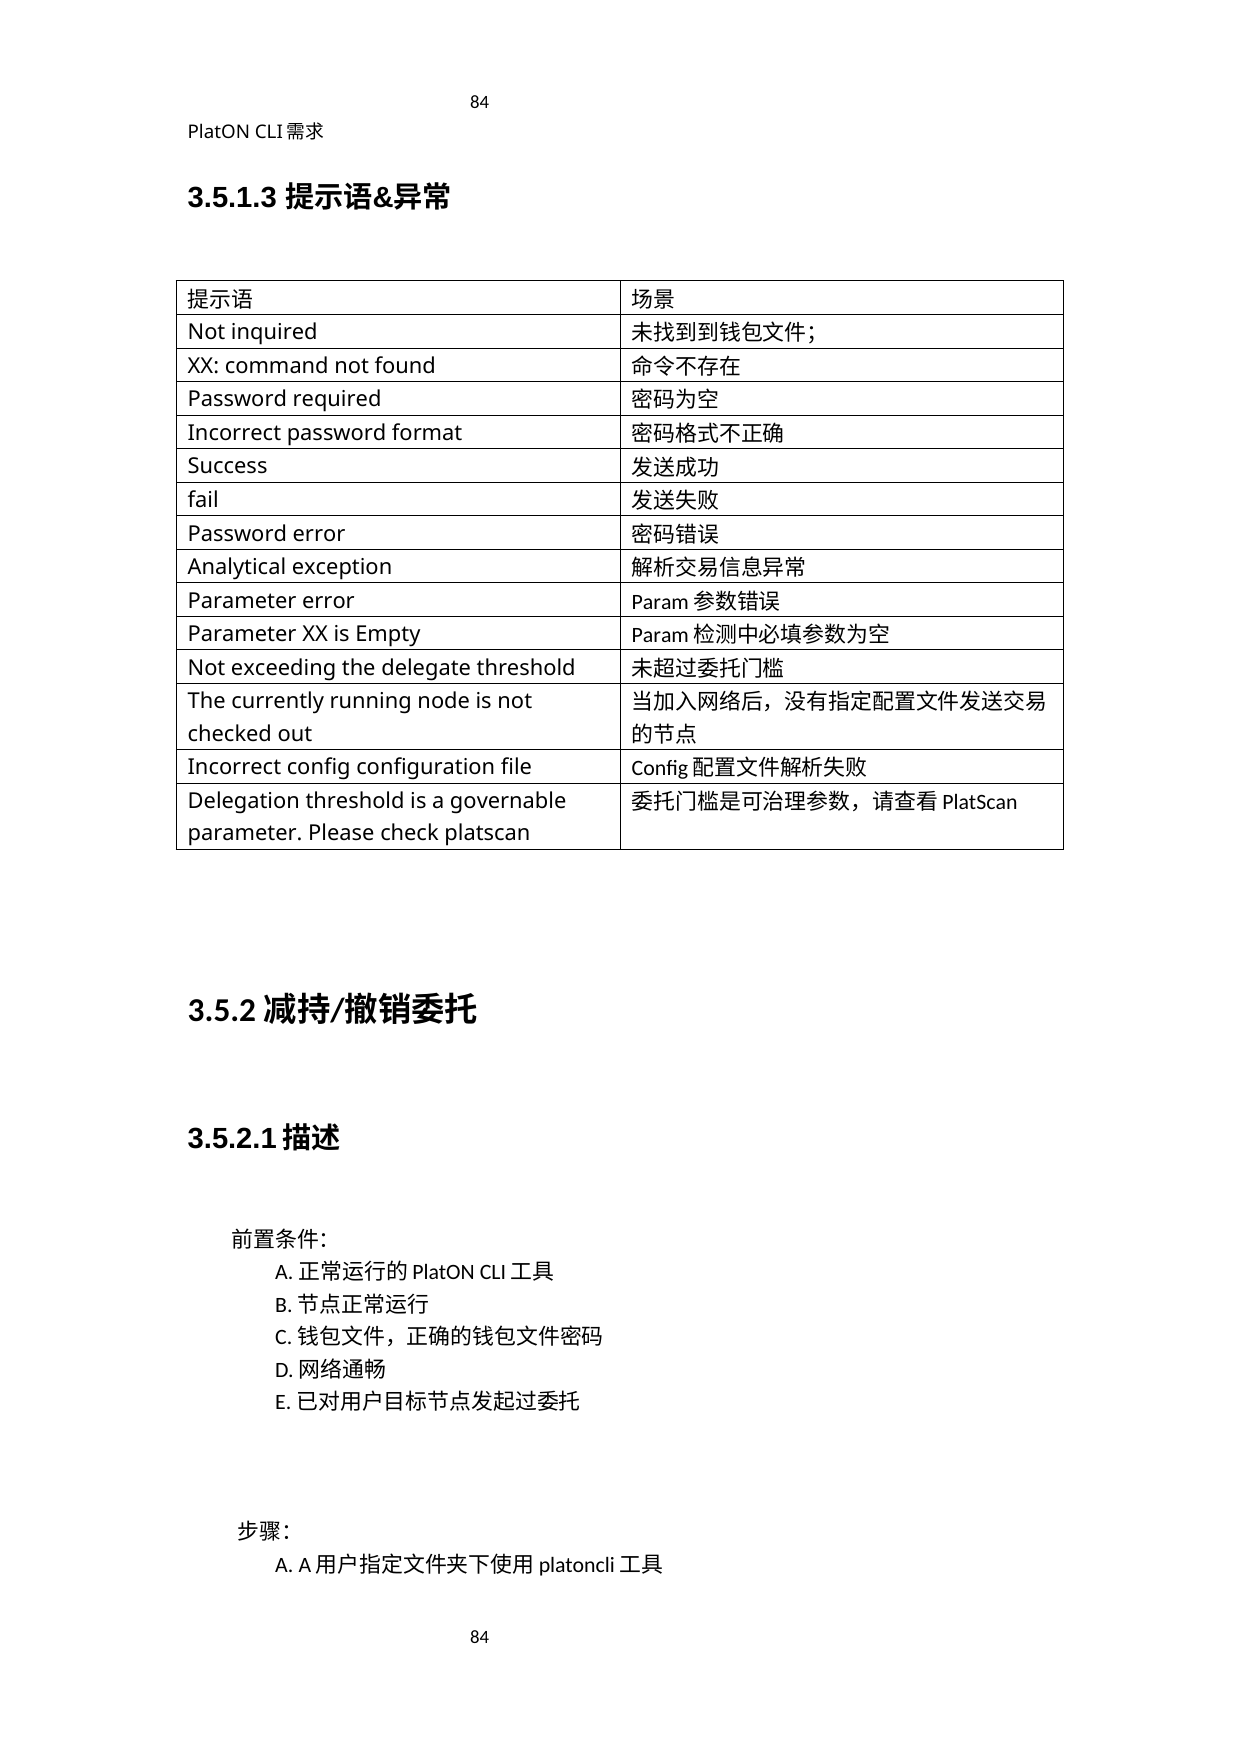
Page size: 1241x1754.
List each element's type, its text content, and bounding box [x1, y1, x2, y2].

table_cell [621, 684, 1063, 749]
list 步骤： [187, 1514, 1053, 1546]
list 网络通畅 [231, 1351, 1053, 1384]
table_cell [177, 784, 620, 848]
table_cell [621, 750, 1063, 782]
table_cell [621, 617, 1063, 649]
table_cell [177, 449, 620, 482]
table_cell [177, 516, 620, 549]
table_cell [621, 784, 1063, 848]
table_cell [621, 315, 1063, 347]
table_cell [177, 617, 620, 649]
subtitle 3.5.1.3 提示语&异常 [187, 162, 1053, 227]
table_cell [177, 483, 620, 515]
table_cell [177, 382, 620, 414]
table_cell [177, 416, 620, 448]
list 正常运行的PlatON CLI工具 [231, 1254, 1053, 1286]
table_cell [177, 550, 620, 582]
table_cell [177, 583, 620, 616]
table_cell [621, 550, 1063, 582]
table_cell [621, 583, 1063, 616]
list 钱包文件，正确的钱包文件密码 [231, 1319, 1053, 1351]
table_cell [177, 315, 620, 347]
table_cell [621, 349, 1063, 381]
subtitle 3.5.2.1描述 [187, 1103, 1053, 1168]
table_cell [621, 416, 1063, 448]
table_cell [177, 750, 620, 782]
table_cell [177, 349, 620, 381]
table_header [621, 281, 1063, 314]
list 节点正常运行 [231, 1286, 1053, 1319]
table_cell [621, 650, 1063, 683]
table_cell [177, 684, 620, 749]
subtitle 3.5.2 减持/撤销委托 [187, 974, 1053, 1039]
list A用户指定文件夹下使用platoncli工具 [275, 1546, 1053, 1579]
text 前置条件： [187, 1221, 1053, 1254]
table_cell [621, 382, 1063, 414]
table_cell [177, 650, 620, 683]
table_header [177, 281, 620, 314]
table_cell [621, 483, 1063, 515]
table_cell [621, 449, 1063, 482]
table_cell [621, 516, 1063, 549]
list 已对用户目标节点发起过委托 [231, 1384, 1053, 1416]
